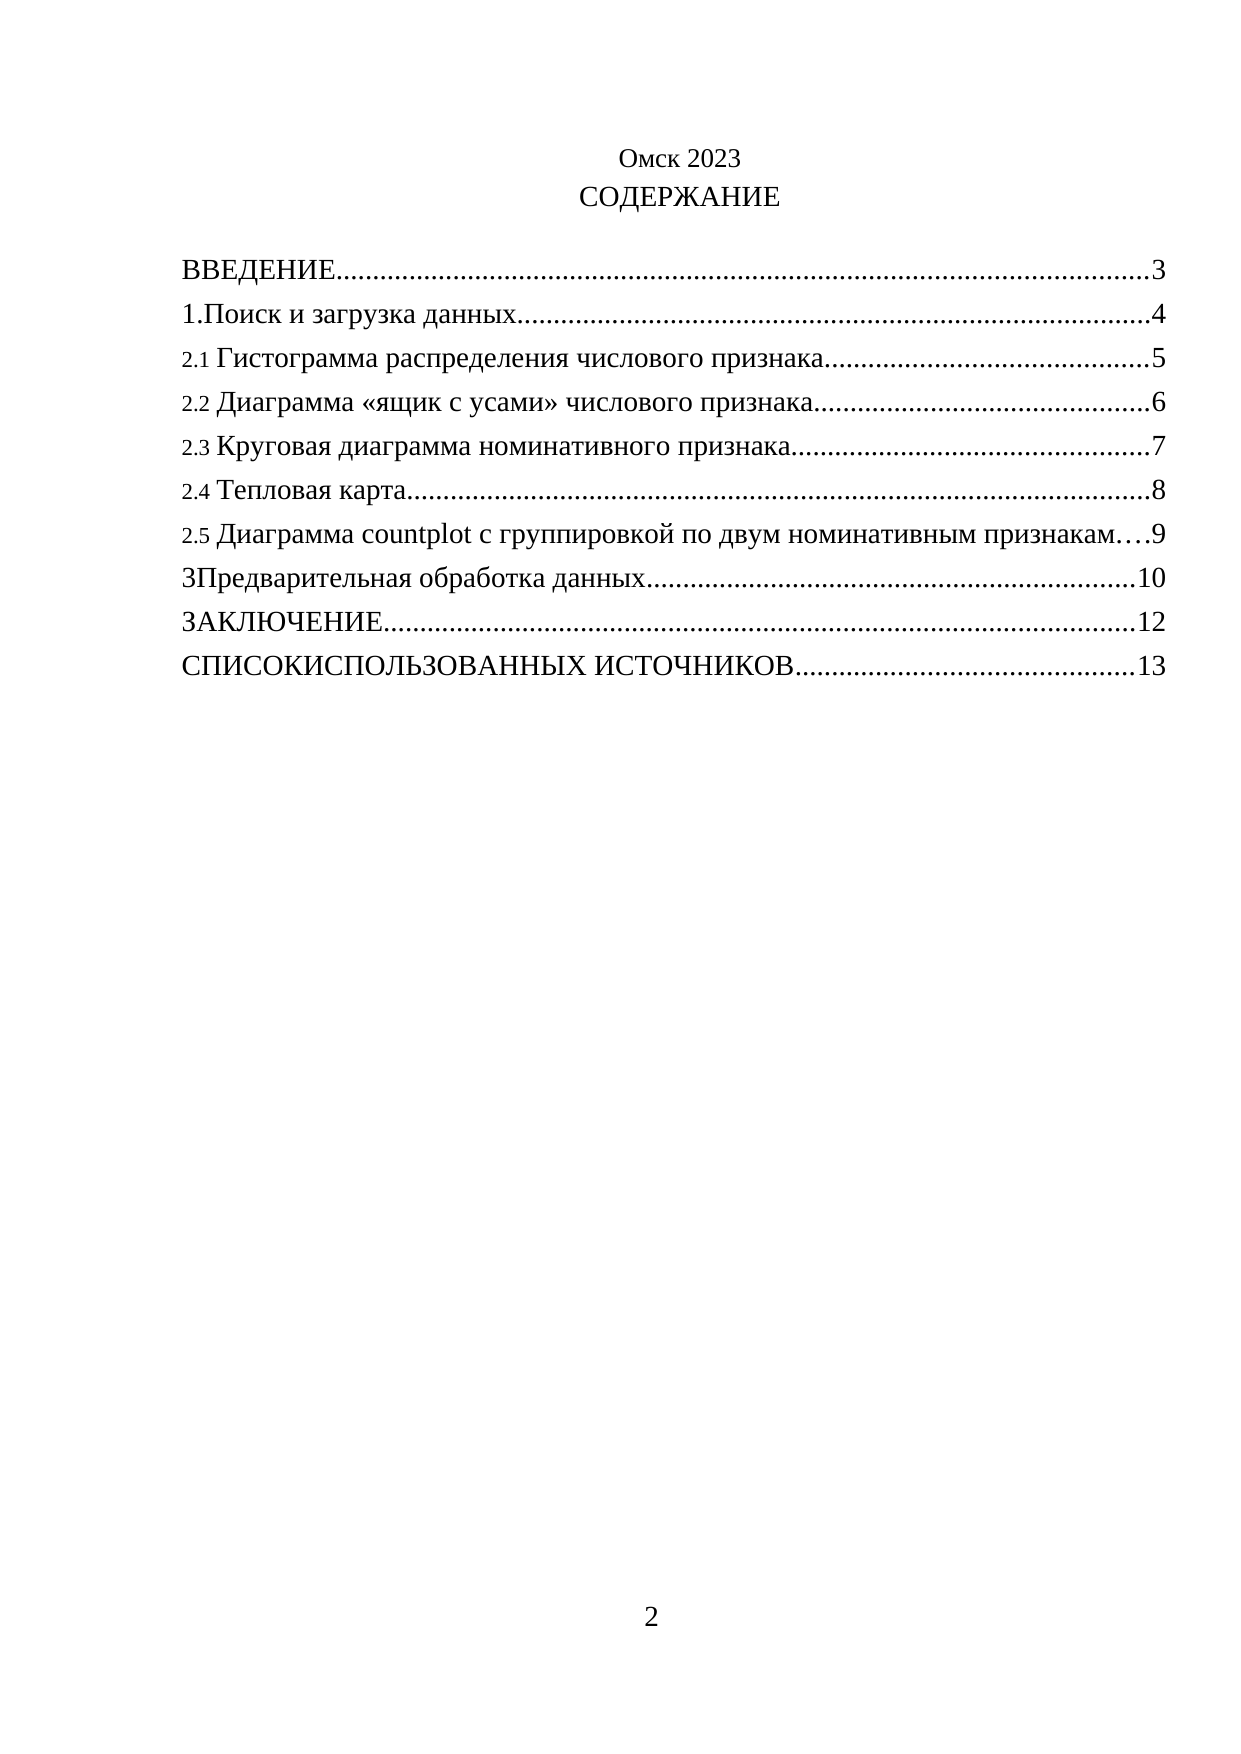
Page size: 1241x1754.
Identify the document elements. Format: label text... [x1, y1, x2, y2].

list Гистограмма распределения числового признака 5 [181, 340, 1178, 374]
list Круговая диаграмма номинативного признака 7 [181, 428, 1178, 462]
text 1.Поиск и загрузка данных 4 [181, 297, 1178, 330]
text 3Предварительная обработка данных 10 [181, 560, 1178, 594]
text ЗАКЛЮЧЕНИЕ 12 [181, 604, 1178, 637]
text ВВЕДЕНИЕ 3 [181, 252, 1178, 286]
list Тепловая карта 8 [181, 472, 1178, 506]
list Диаграмма countplot с группировкой по двум номинативным признакам 9 [181, 516, 1178, 549]
text СПИСОКИСПОЛЬЗОВАННЫХ ИСТОЧНИКОВ 13 [181, 648, 1178, 682]
list Диаграмма «ящик с усами» числового признака 6 [181, 384, 1178, 418]
text Омск 2023 [181, 142, 1178, 173]
text СОДЕРЖАНИЕ [181, 179, 1178, 213]
